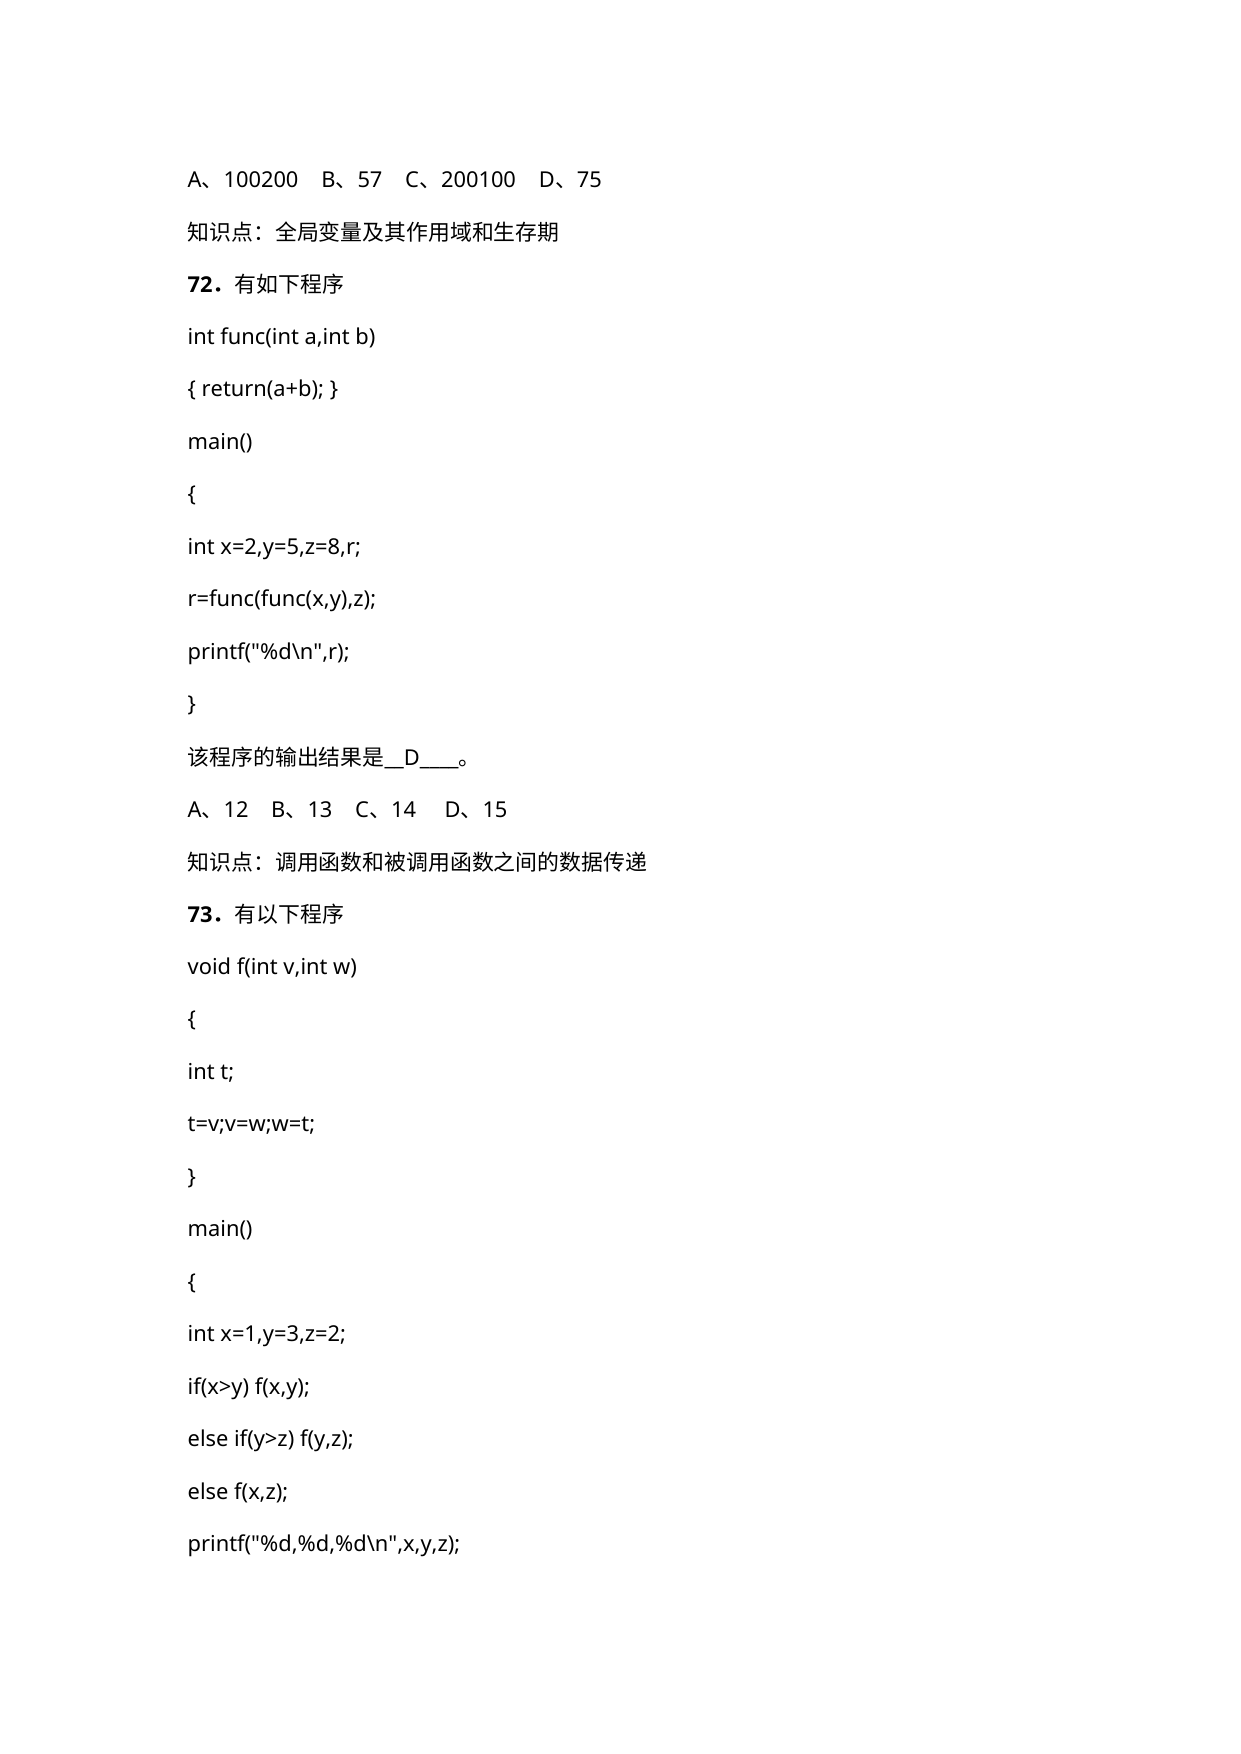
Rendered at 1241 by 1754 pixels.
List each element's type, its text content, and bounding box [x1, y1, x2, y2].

text 知识点：调用函数和被调用函数之间的数据传递 [187, 844, 1053, 877]
text printf("%d\n",r); [187, 634, 1053, 667]
text 该程序的输出结果是__D____。 [187, 739, 1053, 772]
text { [187, 1264, 1053, 1297]
text 72．有如下程序 [187, 267, 1053, 299]
text main() [187, 424, 1053, 457]
text void f(int v,int w) [187, 949, 1053, 982]
text int t; [187, 1054, 1053, 1087]
text 73．有以下程序 [187, 897, 1053, 929]
text t=v;v=w;w=t; [187, 1107, 1053, 1139]
text main() [187, 1212, 1053, 1244]
text } [187, 687, 1053, 719]
text { return(a+b); } [187, 372, 1053, 404]
text int func(int a,int b) [187, 319, 1053, 352]
text r=func(func(x,y),z); [187, 582, 1053, 614]
text A、12 B、13 C、14 D、15 [187, 792, 1053, 824]
text else if(y>z) f(y,z); [187, 1422, 1053, 1454]
text if(x>y) f(x,y); [187, 1369, 1053, 1402]
text int x=1,y=3,z=2; [187, 1317, 1053, 1349]
text A、100200 B、57 C、200100 D、75 [187, 162, 1053, 194]
text { [187, 477, 1053, 509]
text 知识点：全局变量及其作用域和生存期 [187, 214, 1053, 247]
text else f(x,z); [187, 1474, 1053, 1507]
text printf("%d,%d,%d\n",x,y,z); [187, 1527, 1053, 1559]
text } [187, 1159, 1053, 1192]
text int x=2,y=5,z=8,r; [187, 529, 1053, 562]
text { [187, 1002, 1053, 1034]
